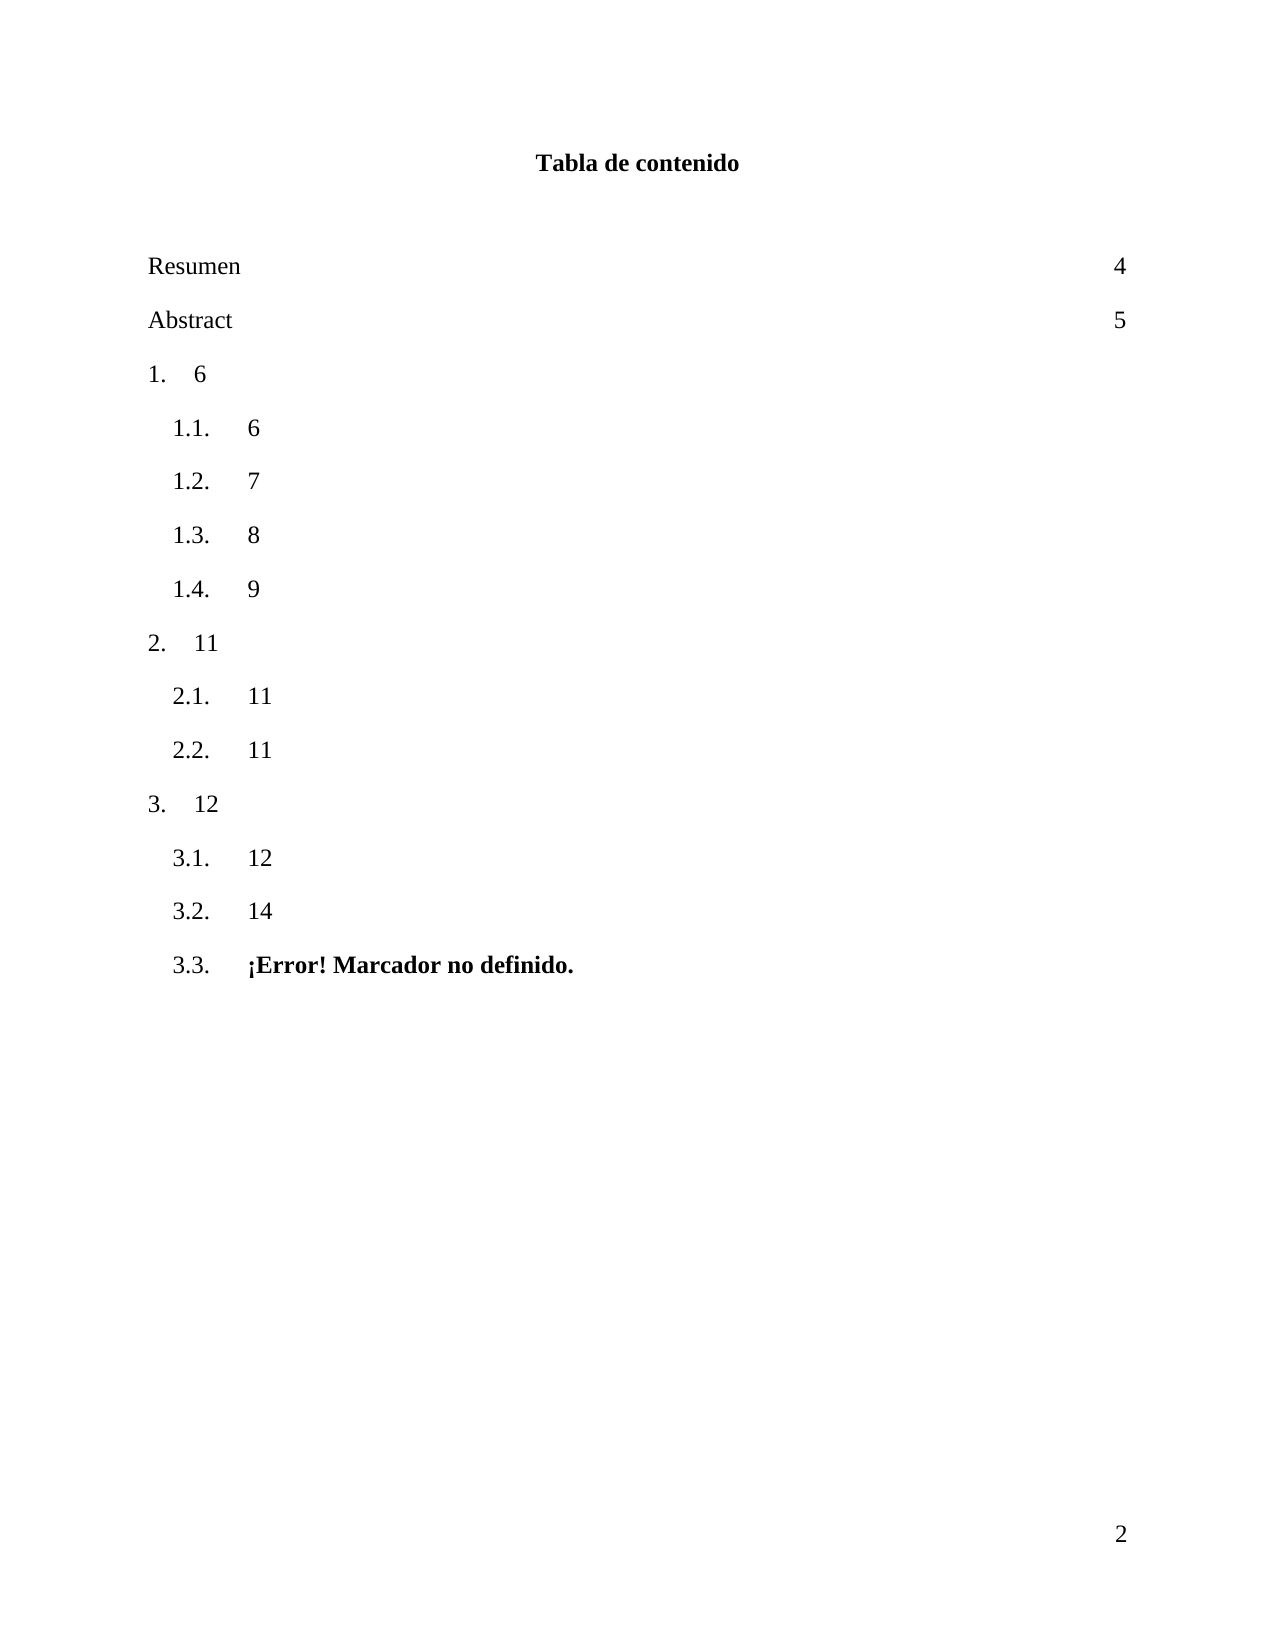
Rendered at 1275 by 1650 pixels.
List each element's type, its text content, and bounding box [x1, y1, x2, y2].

text Tabla de contenido [148, 148, 1127, 176]
